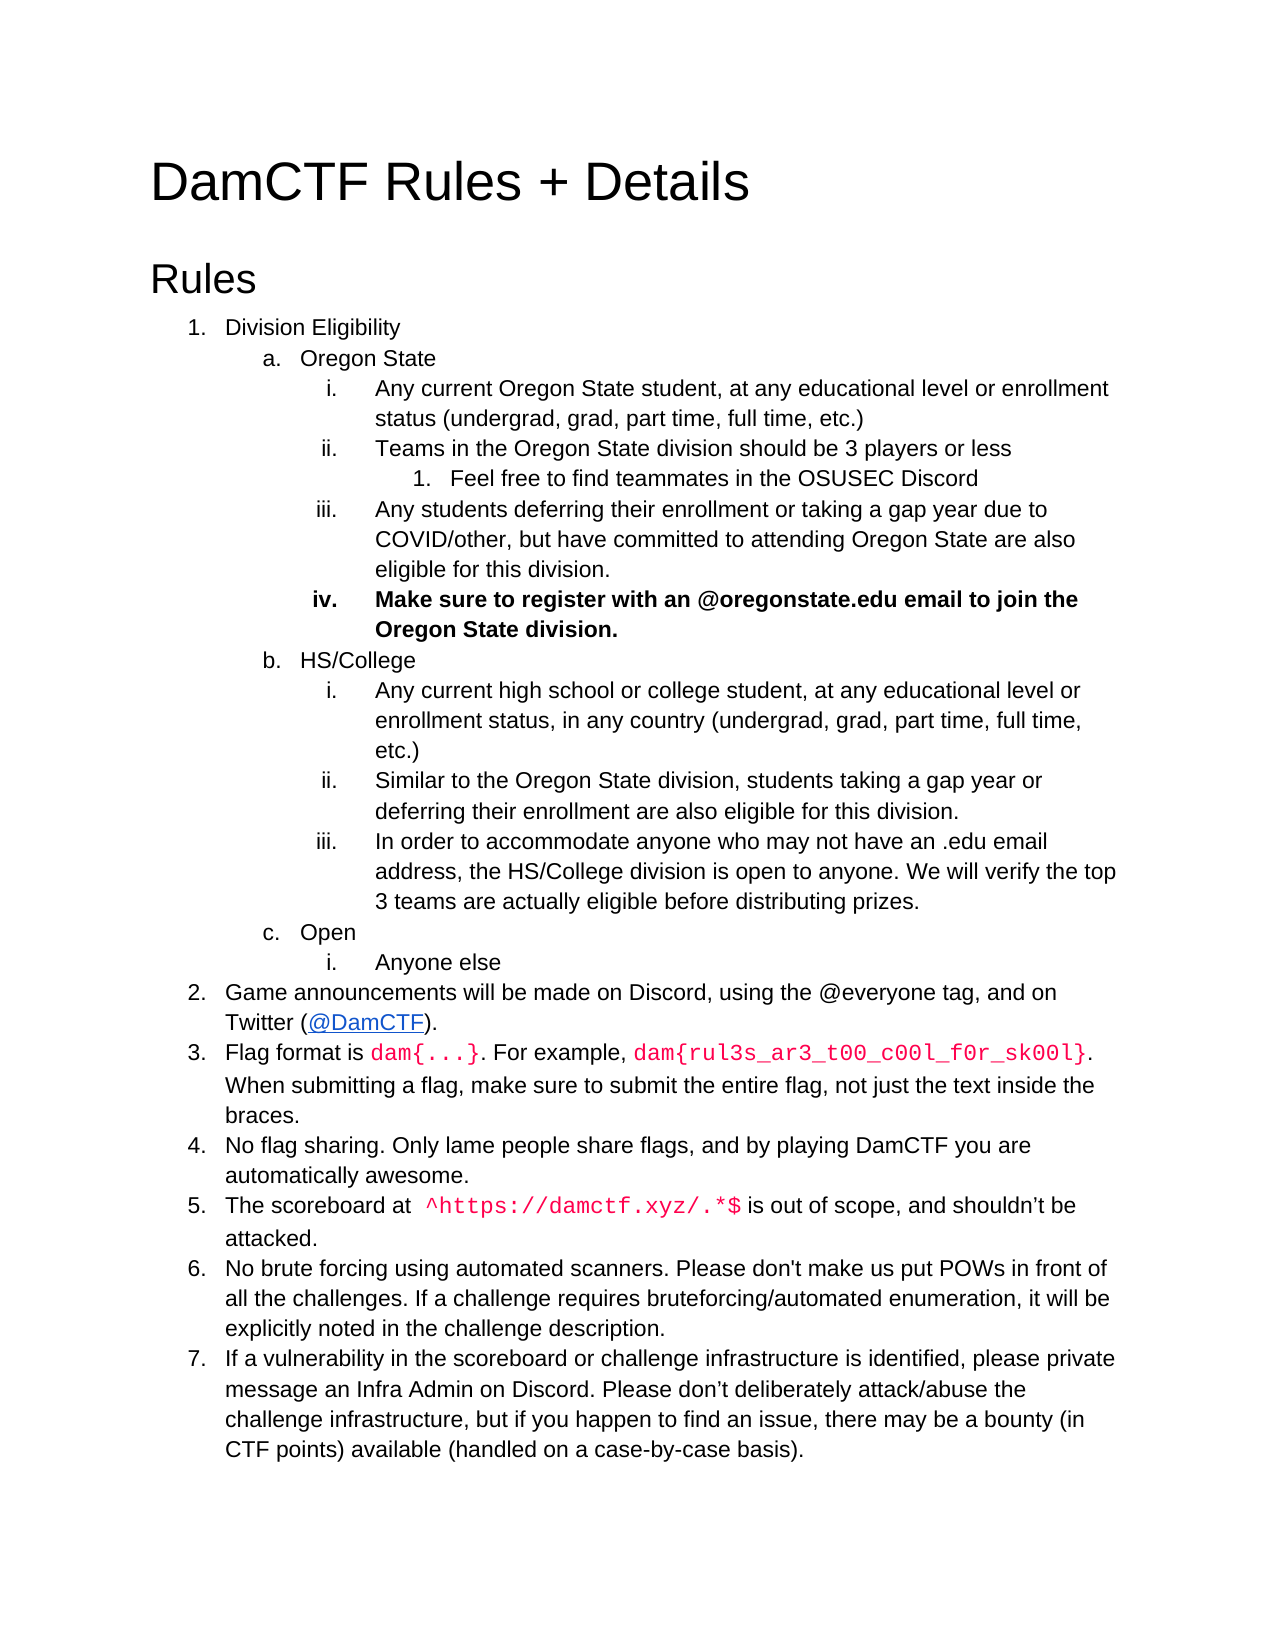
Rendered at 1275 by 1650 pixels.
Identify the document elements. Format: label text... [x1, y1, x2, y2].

list Anyone else [337, 949, 1125, 975]
title DamCTF Rules + Details [150, 150, 1125, 212]
list The scoreboard at ^https://damctf.xyz/.*$ is out of scope, and shouldn’t be attacked. [187, 1192, 1125, 1251]
list Make sure to register with an @oregonstate.edu email to join the Oregon State division. [337, 586, 1125, 643]
list Any current Oregon State student, at any educational level or enrollment status (undergrad, grad, part time, full time, etc.) [337, 375, 1125, 431]
list HS/College [262, 647, 1125, 673]
list Any students deferring their enrollment or taking a gap year due to COVID/other, but have committed to attending Oregon State are also eligible for this division. [337, 496, 1125, 582]
list Similar to the Oregon State division, students taking a gap year or deferring their enrollment are also eligible for this division. [337, 767, 1125, 824]
list Open [262, 918, 1125, 945]
list Flag format is dam{...}. For example, dam{rul3s_ar3_t00_c00l_f0r_sk00l}. When submitting a flag, make sure to submit the entire flag, not just the text inside the braces. [187, 1039, 1125, 1128]
list Division Eligibility [187, 314, 1125, 341]
list No brute forcing using automated scanners. Please don't make us put POWs in front of all the challenges. If a challenge requires bruteforcing/automated enumeration, it will be explicitly noted in the challenge description. [187, 1255, 1125, 1342]
list Oregon State [262, 344, 1125, 371]
list Any current high school or college student, at any educational level or enrollment status, in any country (undergrad, grad, part time, full time, etc.) [337, 677, 1125, 764]
list Teams in the Oregon State division should be 3 players or less [337, 435, 1125, 462]
list If a vulnerability in the scoreboard or challenge infrastructure is identified, please private message an Infra Admin on Discord. Please don’t deliberately attack/abuse the challenge infrastructure, but if you happen to find an issue, there may be a bounty (in CTF points) available (handled on a case-by-case basis). [187, 1345, 1125, 1462]
list Game announcements will be made on Discord, using the @everyone tag, and on Twitter (@DamCTF). [187, 979, 1125, 1036]
list In order to accommodate anyone who may not have an .edu email address, the HS/College division is open to anyone. We will verify the top 3 teams are actually eligible before distributing prizes. [337, 828, 1125, 915]
list No flag sharing. Only lame people share flags, and by playing DamCTF you are automatically awesome. [187, 1132, 1125, 1188]
list Feel free to find teammates in the OSUSEC Discord [412, 465, 1125, 492]
subtitle Rules [150, 254, 1125, 302]
